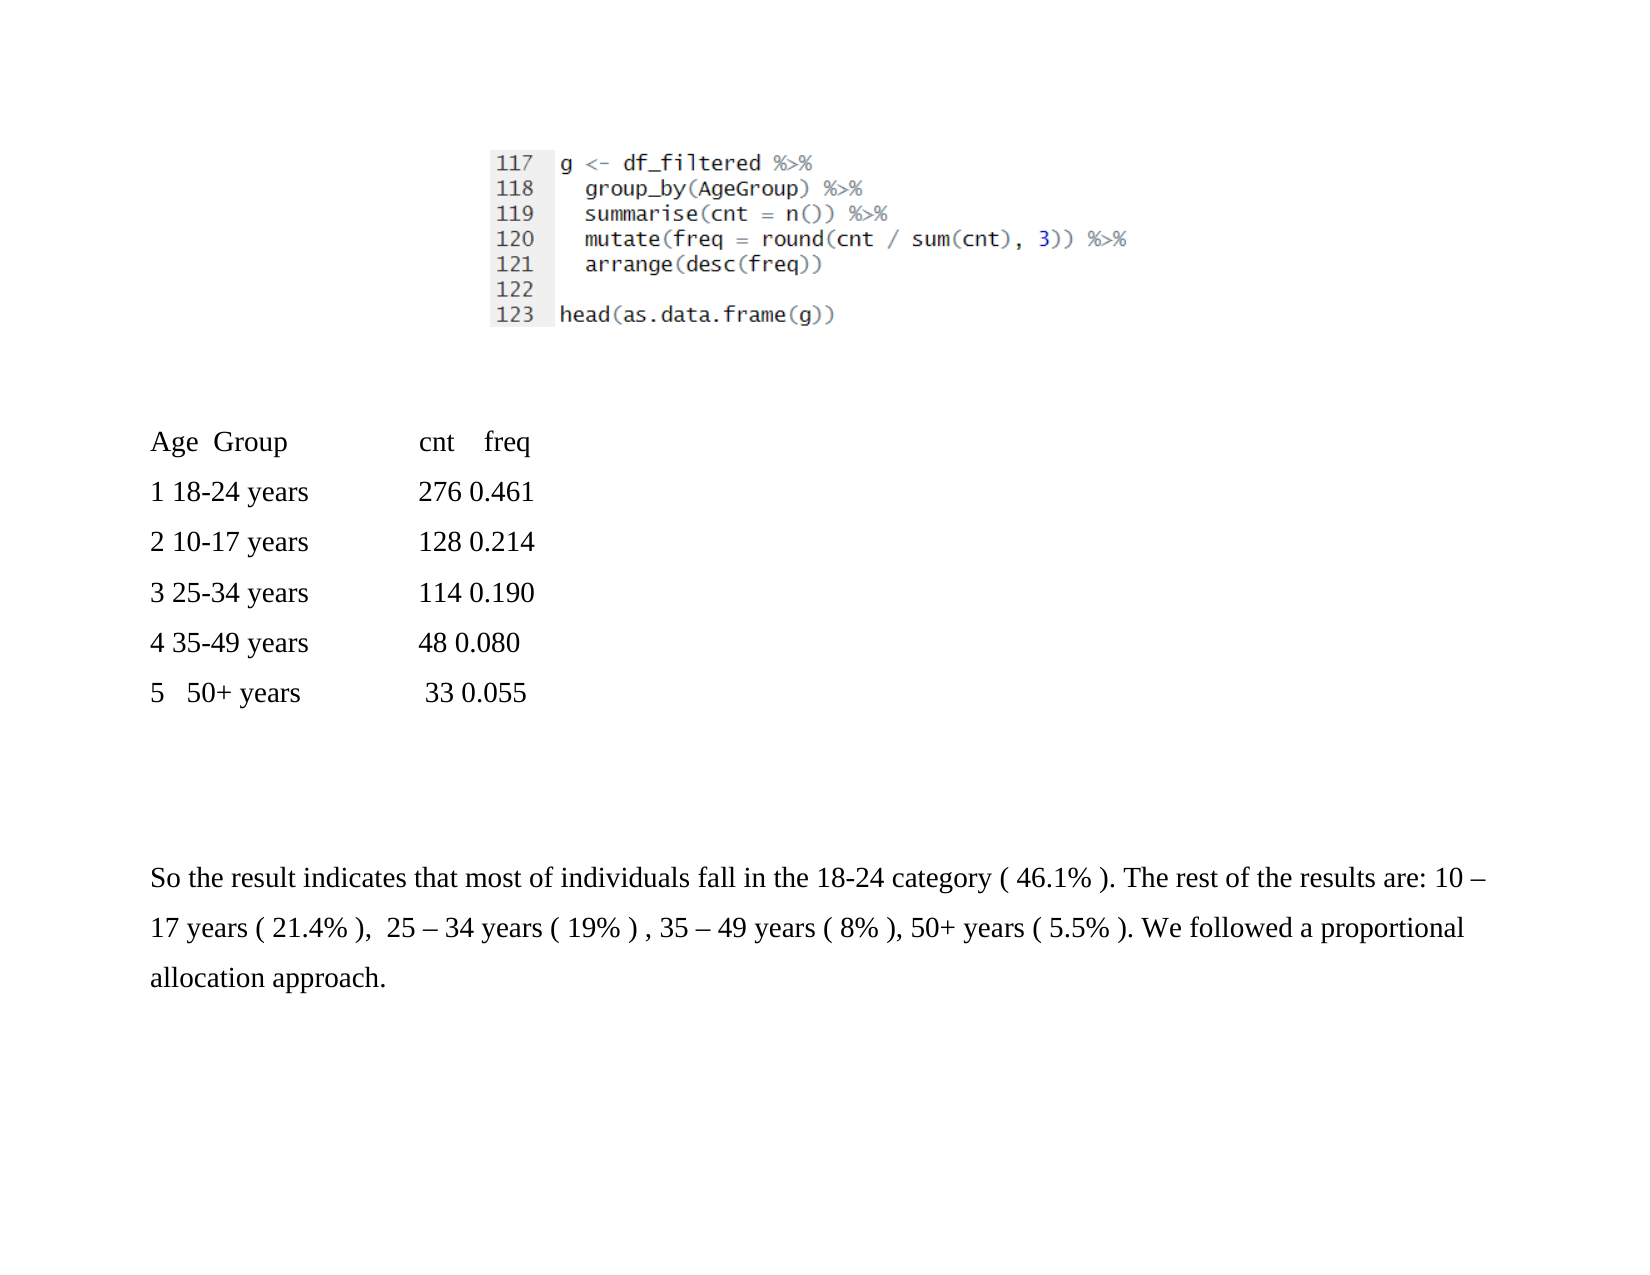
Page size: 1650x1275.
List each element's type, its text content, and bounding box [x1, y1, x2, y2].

text 4 35-49 years 48 0.080 [150, 625, 1500, 659]
text 3 25-34 years 114 0.190 [150, 575, 1500, 608]
text Age Group cnt freq [150, 424, 1500, 457]
picture [490, 150, 1160, 327]
text 2 10-17 years 128 0.214 [150, 524, 1500, 558]
text 1 18-24 years 276 0.461 [150, 474, 1500, 508]
text 5 50+ years 33 0.055 [150, 675, 1500, 709]
text So the result indicates that most of individuals fall in the 18-24 category ( 46.1% ). The rest of the results are: 10 – 17 years ( 21.4% ), 25 – 34 years ( 19% ) , 35 – 49 years ( 8% ), 50+ years ( 5.5% ). We followed a proportional allocation approach. [150, 860, 1500, 994]
